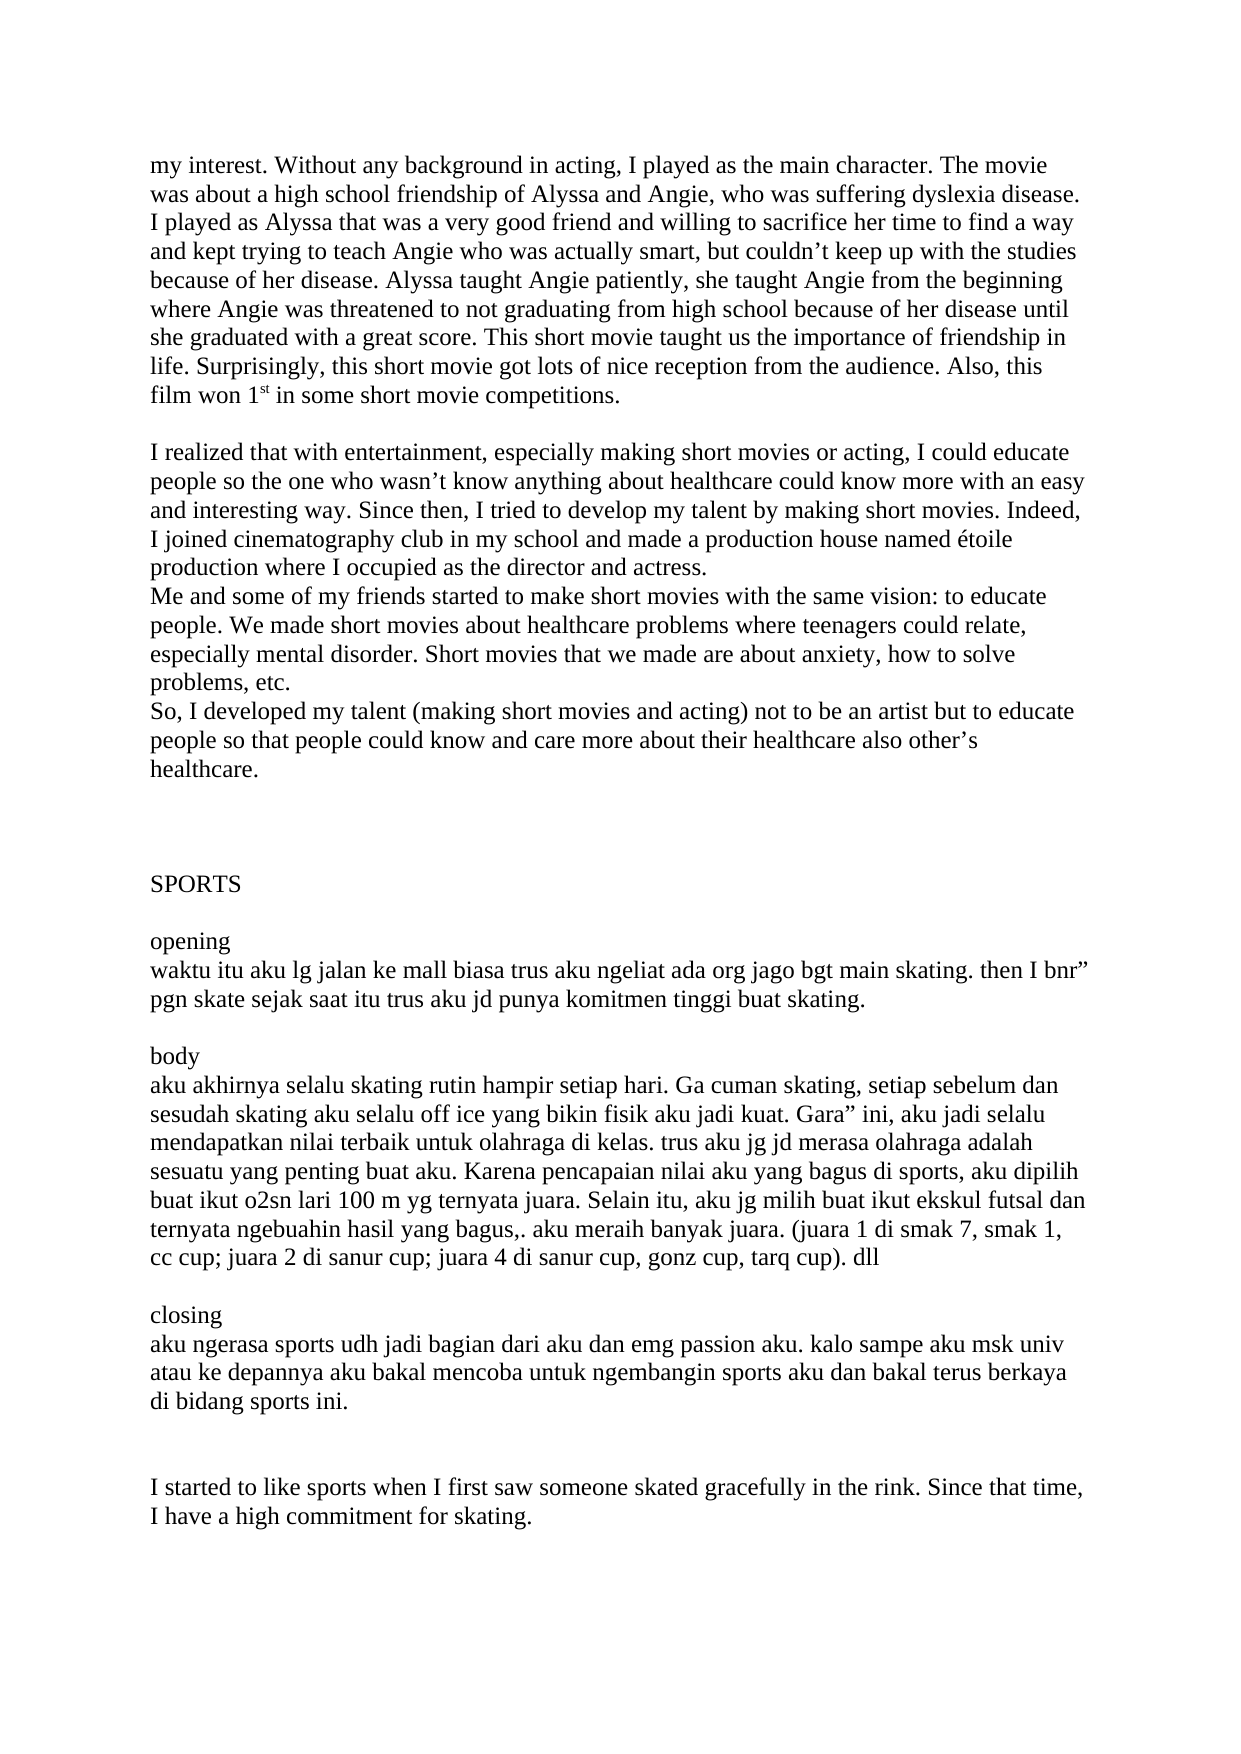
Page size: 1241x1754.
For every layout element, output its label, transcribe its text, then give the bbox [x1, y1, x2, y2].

text opening [150, 926, 1090, 955]
text waktu itu aku lg jalan ke mall biasa trus aku ngeliat ada org jago bgt main skating. then I bnr” pgn skate sejak saat itu trus aku jd punya komitmen tinggi buat skating. [150, 955, 1090, 1012]
text body [150, 1041, 1090, 1070]
text So, I developed my talent (making short movies and acting) not to be an artist but to educate people so that people could know and care more about their healthcare also other’s healthcare. [150, 696, 1090, 782]
text I realized that with entertainment, especially making short movies or acting, I could educate people so the one who wasn’t know anything about healthcare could know more with an easy and interesting way. Since then, I tried to develop my talent by making short movies. Indeed, I joined cinematography club in my school and made a production house named étoile production where I occupied as the director and actress. [150, 437, 1090, 581]
text I started to like sports when I first saw someone skated gracefully in the rink. Since that time, I have a high commitment for skating. [150, 1472, 1090, 1530]
text aku akhirnya selalu skating rutin hampir setiap hari. Ga cuman skating, setiap sebelum dan sesudah skating aku selalu off ice yang bikin fisik aku jadi kuat. Gara” ini, aku jadi selalu mendapatkan nilai terbaik untuk olahraga di kelas. trus aku jg jd merasa olahraga adalah sesuatu yang penting buat aku. Karena pencapaian nilai aku yang bagus di sports, aku dipilih buat ikut o2sn lari 100 m yg ternyata juara. Selain itu, aku jg milih buat ikut ekskul futsal dan ternyata ngebuahin hasil yang bagus,. aku meraih banyak juara. (juara 1 di smak 7, smak 1, cc cup; juara 2 di sanur cup; juara 4 di sanur cup, gonz cup, tarq cup). dll [150, 1070, 1090, 1271]
text aku ngerasa sports udh jadi bagian dari aku dan emg passion aku. kalo sampe aku msk univ atau ke depannya aku bakal mencoba untuk ngembangin sports aku dan bakal terus berkaya di bidang sports ini. [150, 1329, 1090, 1415]
text Me and some of my friends started to make short movies with the same vision: to educate people. We made short movies about healthcare problems where teenagers could relate, especially mental disorder. Short movies that we made are about anxiety, how to solve problems, etc. [150, 581, 1090, 696]
text SPORTS [150, 869, 1090, 897]
text closing [150, 1300, 1090, 1329]
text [150, 150, 1090, 409]
